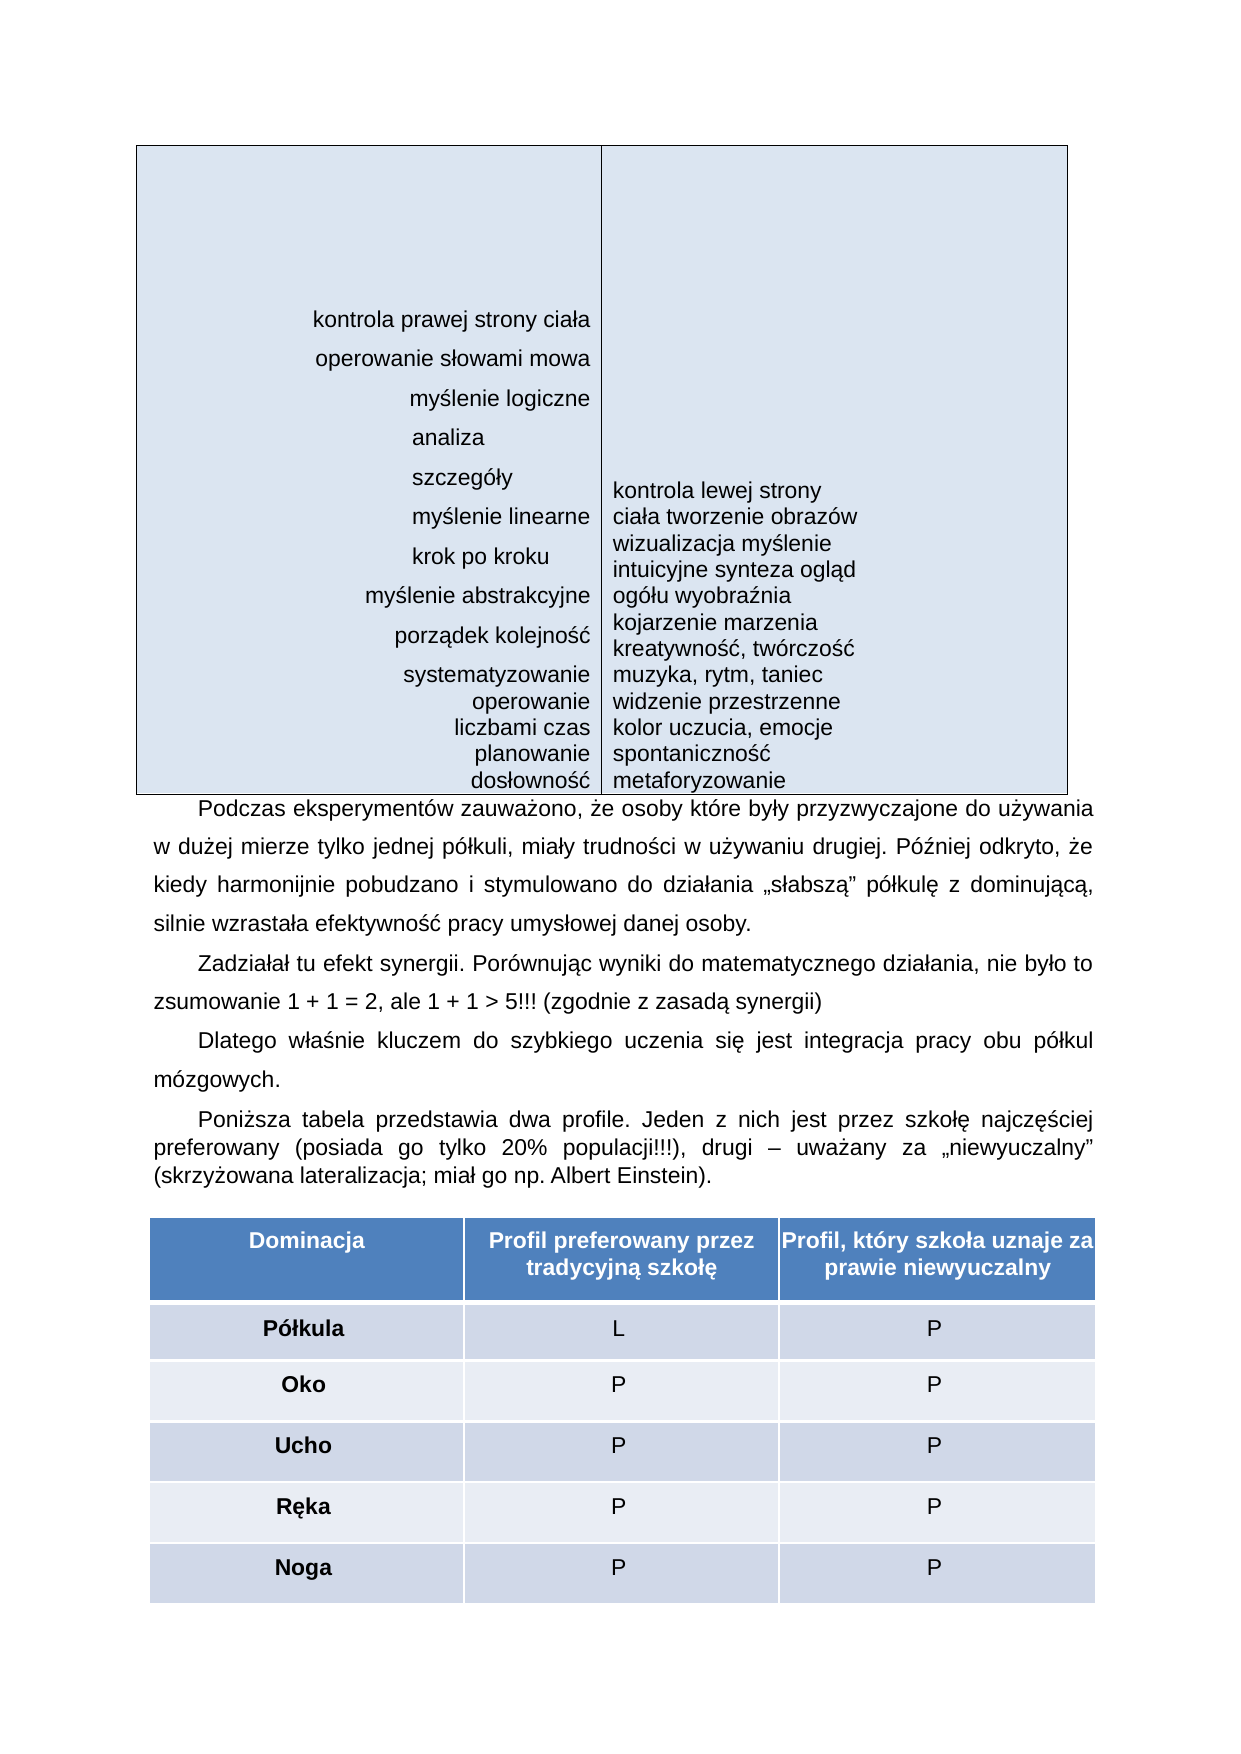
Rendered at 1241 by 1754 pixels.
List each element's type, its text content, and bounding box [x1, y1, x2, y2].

table_cell P [465, 1483, 778, 1542]
table_cell kontrola prawej strony ciała operowanie słowami mowa myślenie logiczne analiza szczegóły myślenie linearne krok po kroku myślenie abstrakcyjne porządek kolejność systematyzowanie operowanie liczbami czas planowanie dosłowność [137, 146, 601, 793]
table_cell Ucho [150, 1423, 463, 1481]
text Poniższa tabela przedstawia dwa profile. Jeden z nich jest przez szkołę najczęściej preferowany (posiada go tylko 20% populacji!!!), drugi – uważany za „niewyuczalny” (skrzyżowana lateralizacja; miał go np. Albert Einstein). [153, 1106, 1094, 1189]
table_cell P [465, 1544, 778, 1603]
table_cell L [465, 1305, 778, 1359]
table_cell P [780, 1362, 1095, 1420]
text Zadziałał tu efekt synergii. Porównując wyniki do matematycznego działania, nie było to zsumowanie 1 + 1 = 2, ale 1 + 1 > 5!!! (zgodnie z zasadą synergii) [153, 949, 1094, 1014]
table_cell P [465, 1362, 778, 1420]
table_cell Ręka [150, 1483, 463, 1542]
table_cell kontrola lewej strony ciała tworzenie obrazów wizualizacja myślenie intuicyjne synteza ogląd ogółu wyobraźnia kojarzenie marzenia kreatywność, twórczość muzyka, rytm, taniec widzenie przestrzenne kolor uczucia, emocje spontaniczność metaforyzowanie [602, 146, 1067, 793]
table_cell P [780, 1544, 1095, 1603]
table_cell Półkula [150, 1305, 463, 1359]
table_cell P [780, 1423, 1095, 1481]
table_header Profil preferowany przez tradycyjną szkołę [465, 1218, 778, 1300]
table_cell P [465, 1423, 778, 1481]
table_header Dominacja [150, 1218, 463, 1300]
text Podczas eksperymentów zauważono, że osoby które były przyzwyczajone do używania w dużej mierze tylko jednej półkuli, miały trudności w używaniu drugiej. Później odkryto, że kiedy harmonijnie pobudzano i stymulowano do działania „słabszą” półkulę z dominującą, silnie wzrastała efektywność pracy umysłowej danej osoby. [153, 794, 1094, 936]
table_header Profil, który szkoła uznaje za prawie niewyuczalny [780, 1218, 1095, 1300]
table_cell P [780, 1305, 1095, 1359]
table_cell P [780, 1483, 1095, 1542]
text Dlatego właśnie kluczem do szybkiego uczenia się jest integracja pracy obu półkul mózgowych. [153, 1027, 1094, 1092]
table_cell Oko [150, 1362, 463, 1420]
table_cell Noga [150, 1544, 463, 1603]
